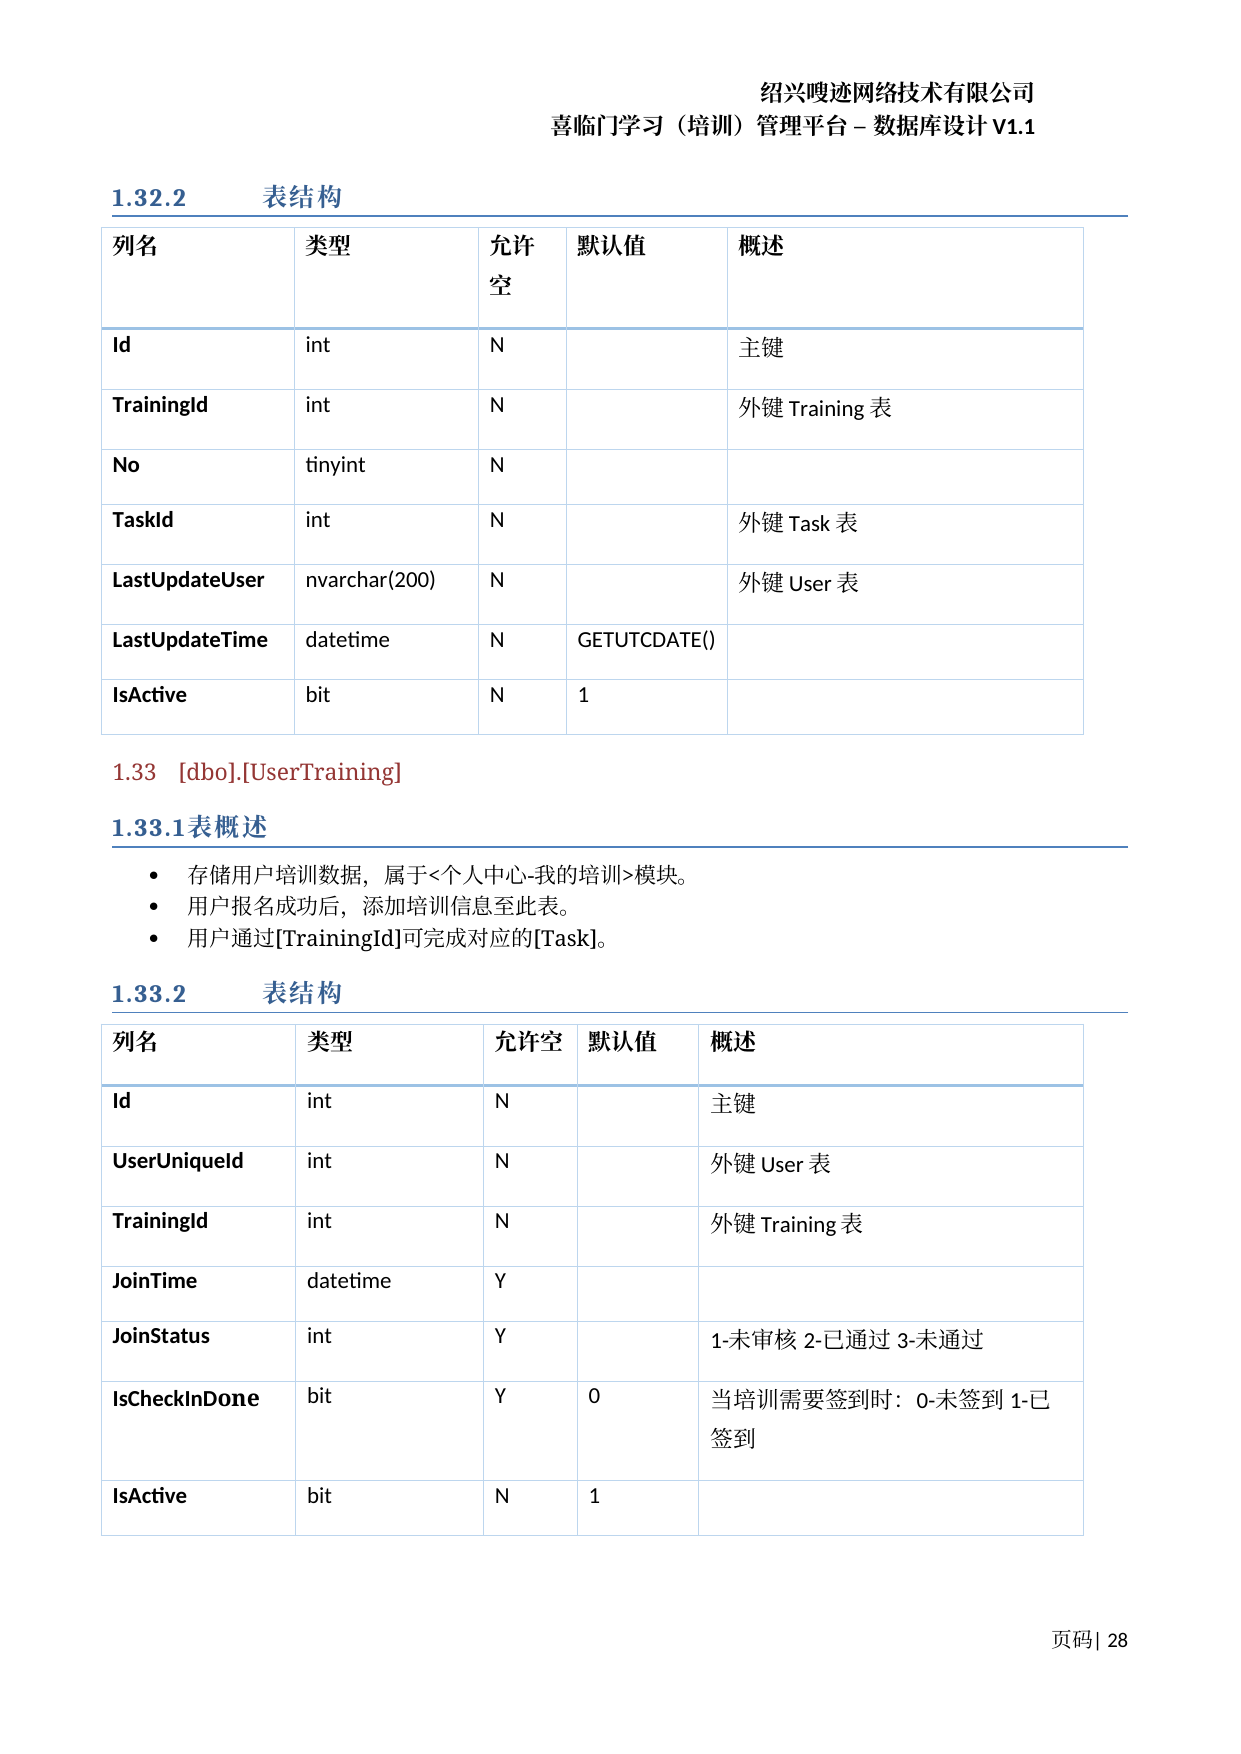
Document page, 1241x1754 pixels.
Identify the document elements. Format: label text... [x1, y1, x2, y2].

table_cell [567, 505, 727, 564]
table_cell 外键User表 [699, 1147, 1083, 1206]
list 用户通过[TrainingId]可完成对应的[Task]。 [150, 921, 1128, 953]
table_cell tinyint [295, 450, 478, 504]
list 用户报名成功后，添加培训信息至此表。 [150, 889, 1128, 921]
table_cell int [296, 1087, 483, 1146]
table_cell [699, 1481, 1083, 1535]
table_cell 外键Task表 [728, 505, 1083, 564]
table_cell IsActive [102, 680, 294, 734]
table_cell 主键 [728, 330, 1083, 389]
table_cell N [484, 1087, 577, 1146]
table_cell 1 [567, 680, 727, 734]
table_cell Y [484, 1382, 577, 1480]
subtitle 表结构 [112, 973, 1128, 1012]
list 存储用户培训数据，属于<个人中心-我的培训>模块。 [150, 858, 1128, 889]
table_cell Id [102, 1087, 295, 1146]
table_cell No [102, 450, 294, 504]
table_cell TrainingId [102, 1207, 295, 1266]
table_header 默认值 [578, 1025, 698, 1083]
table_cell LastUpdateUser [102, 565, 294, 624]
table_cell JoinTime [102, 1267, 295, 1321]
table_cell [728, 450, 1083, 504]
table_header 默认值 [567, 228, 727, 327]
table_cell bit [296, 1481, 483, 1535]
table_cell UserUniqueId [102, 1147, 295, 1206]
table_cell datetime [295, 625, 478, 679]
table_cell int [296, 1207, 483, 1266]
table_cell 当培训需要签到时：0-未签到 1-已签到 [699, 1382, 1083, 1480]
table_header 允许空 [479, 228, 566, 327]
table_cell [567, 565, 727, 624]
table_cell bit [296, 1382, 483, 1480]
table_cell int [295, 330, 478, 389]
table_header 类型 [296, 1025, 483, 1083]
table_cell N [479, 450, 566, 504]
table_cell N [484, 1481, 577, 1535]
table_cell N [479, 505, 566, 564]
table_cell JoinStatus [102, 1322, 295, 1381]
table_cell 外键Training表 [699, 1207, 1083, 1266]
table_cell [578, 1087, 698, 1146]
table_cell int [295, 505, 478, 564]
table_cell [578, 1267, 698, 1321]
table_cell nvarchar(200) [295, 565, 478, 624]
table_cell N [479, 390, 566, 449]
table_cell [567, 330, 727, 389]
table_header 概述 [699, 1025, 1083, 1083]
table_cell [567, 450, 727, 504]
subtitle 表概述 [112, 808, 1128, 846]
table_cell 1 [578, 1481, 698, 1535]
table_header 概述 [728, 228, 1083, 327]
table_cell Y [484, 1267, 577, 1321]
table_cell N [484, 1147, 577, 1206]
table_cell 主键 [699, 1087, 1083, 1146]
table_cell 外键User表 [728, 565, 1083, 624]
table_cell [578, 1207, 698, 1266]
table_cell N [479, 625, 566, 679]
table_cell Y [484, 1322, 577, 1381]
table_cell LastUpdateTime [102, 625, 294, 679]
table_cell [578, 1322, 698, 1381]
table_cell datetime [296, 1267, 483, 1321]
table_header 列名 [102, 228, 294, 327]
table_cell N [479, 680, 566, 734]
table_cell N [479, 565, 566, 624]
table_cell TrainingId [102, 390, 294, 449]
table_header 类型 [295, 228, 478, 327]
table_cell 0 [578, 1382, 698, 1480]
table_cell IsActive [102, 1481, 295, 1535]
table_cell IsCheckInDone [102, 1382, 295, 1480]
table_cell [699, 1267, 1083, 1321]
table_header 列名 [102, 1025, 295, 1083]
table_cell int [296, 1147, 483, 1206]
text [dbo].[UserTraining] [112, 756, 1128, 787]
table_cell 外键Training表 [728, 390, 1083, 449]
table_cell Id [102, 330, 294, 389]
table_cell bit [295, 680, 478, 734]
table_cell TaskId [102, 505, 294, 564]
table_cell [728, 625, 1083, 679]
table_cell [567, 390, 727, 449]
table_header 允许空 [484, 1025, 577, 1083]
table_cell GETUTCDATE() [567, 625, 727, 679]
table_cell 1-未审核 2-已通过 3-未通过 [699, 1322, 1083, 1381]
subtitle 表结构 [112, 177, 1128, 215]
table_cell N [484, 1207, 577, 1266]
table_cell [728, 680, 1083, 734]
table_cell int [295, 390, 478, 449]
table_cell int [296, 1322, 483, 1381]
table_cell [578, 1147, 698, 1206]
table_cell N [479, 330, 566, 389]
